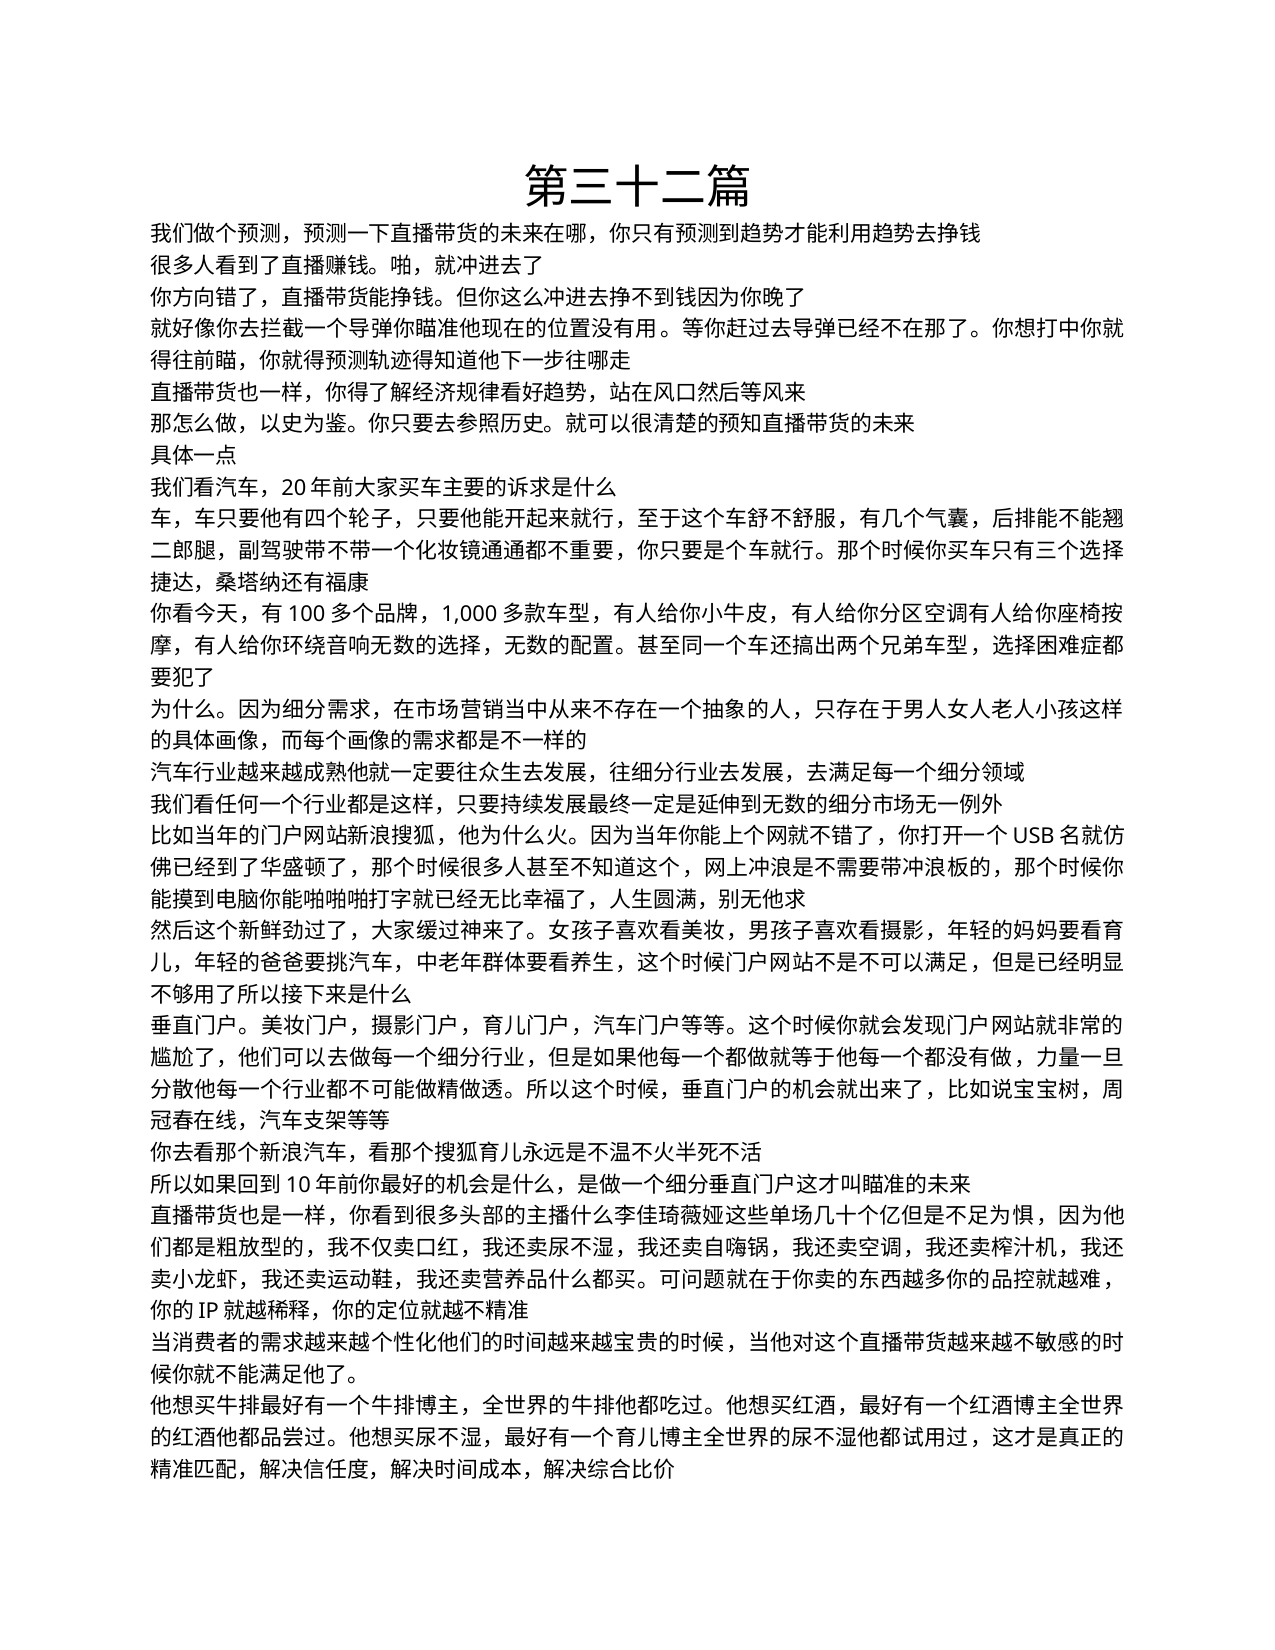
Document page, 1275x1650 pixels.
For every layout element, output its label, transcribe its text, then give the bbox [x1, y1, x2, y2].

text 那怎么做，以史为鉴。你只要去参照历史。就可以很清楚的预知直播带货的未来 [150, 406, 1125, 438]
text 就好像你去拦截一个导弹你瞄准他现在的位置没有用。等你赶过去导弹已经不在那了。你想打中你就得往前瞄，你就得预测轨迹得知道他下一步往哪走 [150, 311, 1125, 375]
text 直播带货也是一样，你看到很多头部的主播什么李佳琦薇娅这些单场几十个亿但是不足为惧，因为他们都是粗放型的，我不仅卖口红，我还卖尿不湿，我还卖自嗨锅，我还卖空调，我还卖榨汁机，我还卖小龙虾，我还卖运动鞋，我还卖营养品什么都买。可问题就在于你卖的东西越多你的品控就越难，你的IP就越稀释，你的定位就越不精准 [150, 1198, 1125, 1325]
text 汽车行业越来越成熟他就一定要往众生去发展，往细分行业去发展，去满足每一个细分领域 [150, 755, 1125, 787]
text 他想买牛排最好有一个牛排博主，全世界的牛排他都吃过。他想买红酒，最好有一个红酒博主全世界的红酒他都品尝过。他想买尿不湿，最好有一个育儿博主全世界的尿不湿他都试用过，这才是真正的精准匹配，解决信任度，解决时间成本，解决综合比价 [150, 1388, 1125, 1483]
text 我们做个预测，预测一下直播带货的未来在哪，你只有预测到趋势才能利用趋势去挣钱 [150, 216, 1125, 248]
text 我们看任何一个行业都是这样，只要持续发展最终一定是延伸到无数的细分市场无一例外 [150, 787, 1125, 818]
text 我们看汽车，20年前大家买车主要的诉求是什么 [150, 470, 1125, 501]
text 你方向错了，直播带货能挣钱。但你这么冲进去挣不到钱因为你晚了 [150, 280, 1125, 311]
text 所以如果回到10年前你最好的机会是什么，是做一个细分垂直门户这才叫瞄准的未来 [150, 1167, 1125, 1198]
text 垂直门户。美妆门户，摄影门户，育儿门户，汽车门户等等。这个时候你就会发现门户网站就非常的尴尬了，他们可以去做每一个细分行业，但是如果他每一个都做就等于他每一个都没有做，力量一旦分散他每一个行业都不可能做精做透。所以这个时候，垂直门户的机会就出来了，比如说宝宝树，周冠春在线，汽车支架等等 [150, 1008, 1125, 1135]
text 直播带货也一样，你得了解经济规律看好趋势，站在风口然后等风来 [150, 375, 1125, 406]
text 比如当年的门户网站新浪搜狐，他为什么火。因为当年你能上个网就不错了，你打开一个USB名就仿佛已经到了华盛顿了，那个时候很多人甚至不知道这个，网上冲浪是不需要带冲浪板的，那个时候你能摸到电脑你能啪啪啪打字就已经无比幸福了，人生圆满，别无他求 [150, 818, 1125, 913]
text 你看今天，有100多个品牌，1,000多款车型，有人给你小牛皮，有人给你分区空调有人给你座椅按摩，有人给你环绕音响无数的选择，无数的配置。甚至同一个车还搞出两个兄弟车型，选择困难症都要犯了 [150, 596, 1125, 692]
text 车，车只要他有四个轮子，只要他能开起来就行，至于这个车舒不舒服，有几个气囊，后排能不能翘二郎腿，副驾驶带不带一个化妆镜通通都不重要，你只要是个车就行。那个时候你买车只有三个选择捷达，桑塔纳还有福康 [150, 501, 1125, 596]
text 你去看那个新浪汽车，看那个搜狐育儿永远是不温不火半死不活 [150, 1135, 1125, 1167]
text 第三十二篇 [150, 150, 1125, 216]
text 很多人看到了直播赚钱。啪，就冲进去了 [150, 248, 1125, 280]
text 具体一点 [150, 438, 1125, 470]
text 当消费者的需求越来越个性化他们的时间越来越宝贵的时候，当他对这个直播带货越来越不敏感的时候你就不能满足他了。 [150, 1325, 1125, 1388]
text 为什么。因为细分需求，在市场营销当中从来不存在一个抽象的人，只存在于男人女人老人小孩这样的具体画像，而每个画像的需求都是不一样的 [150, 692, 1125, 755]
text 然后这个新鲜劲过了，大家缓过神来了。女孩子喜欢看美妆，男孩子喜欢看摄影，年轻的妈妈要看育儿，年轻的爸爸要挑汽车，中老年群体要看养生，这个时候门户网站不是不可以满足，但是已经明显不够用了所以接下来是什么 [150, 913, 1125, 1008]
